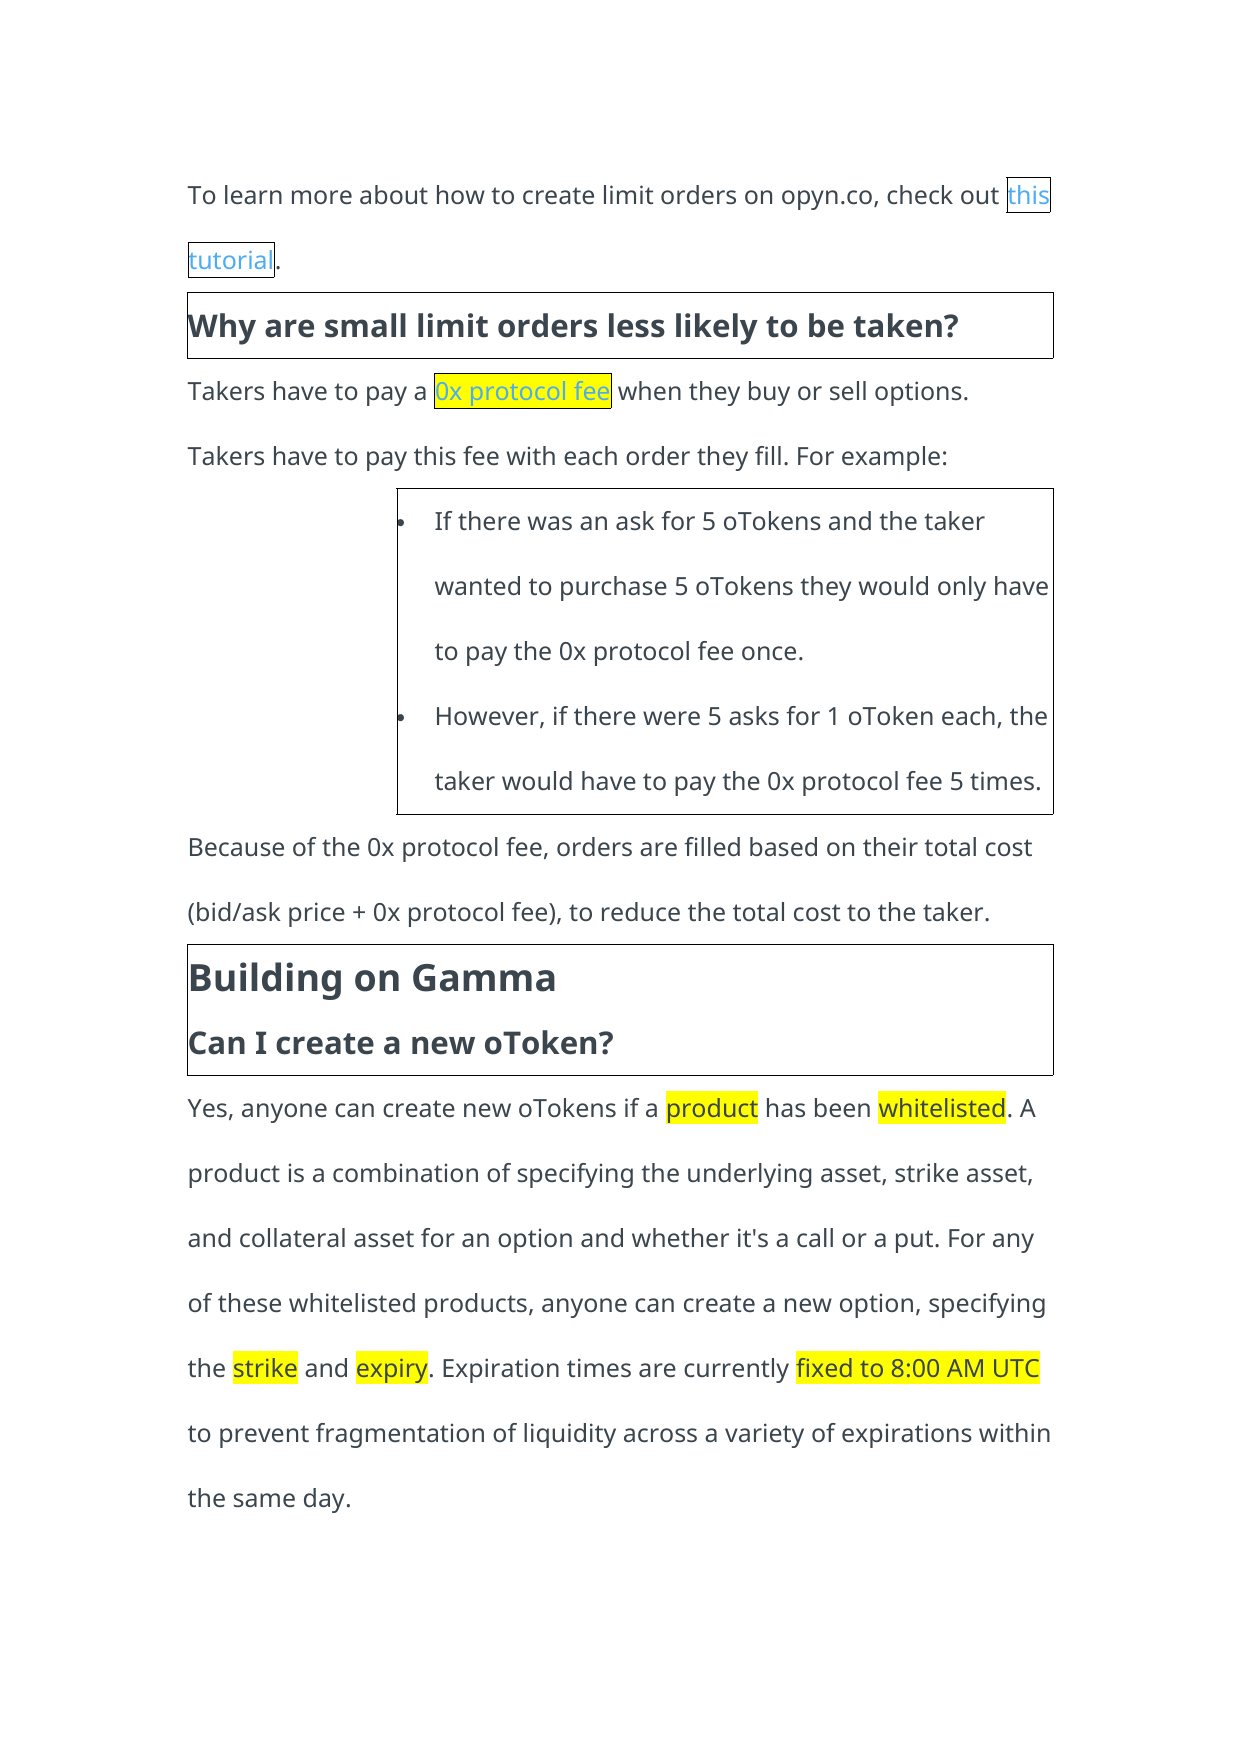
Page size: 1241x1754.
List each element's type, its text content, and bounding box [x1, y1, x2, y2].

text Because of the 0x protocol fee, orders are filled based on their total cost (bid/ask price + 0x protocol fee), to reduce the total cost to the taker. [187, 814, 1053, 944]
text Yes, anyone can create new oTokens if a product has been whitelisted. A product is a combination of specifying the underlying asset, strike asset, and collateral asset for an option and whether it's a call or a put. For any of these whitelisted products, anyone can create a new option, specifying the strike and expiry. Expiration times are currently fixed to 8:00 AM UTC to prevent fragmentation of liquidity across a variety of expirations within the same day. [187, 1076, 1053, 1530]
text Can I create a new oToken? [188, 1009, 1053, 1075]
text Why are small limit orders less likely to be taken? [188, 293, 1053, 358]
text To learn more about how to create limit orders on opyn.co, check out this tutorial. [187, 162, 1053, 292]
text Takers have to pay a 0x protocol fee when they buy or sell options. Takers have to pay this fee with each order they fill. For example: [187, 359, 1053, 488]
list However, if there were 5 asks for 1 oToken each, the taker would have to pay the 0x protocol fee 5 times. [398, 677, 1053, 814]
text Building on Gamma [188, 945, 1053, 1009]
list If there was an ask for 5 oTokens and the taker wanted to purchase 5 oTokens they would only have to pay the 0x protocol fee once. [398, 489, 1053, 677]
